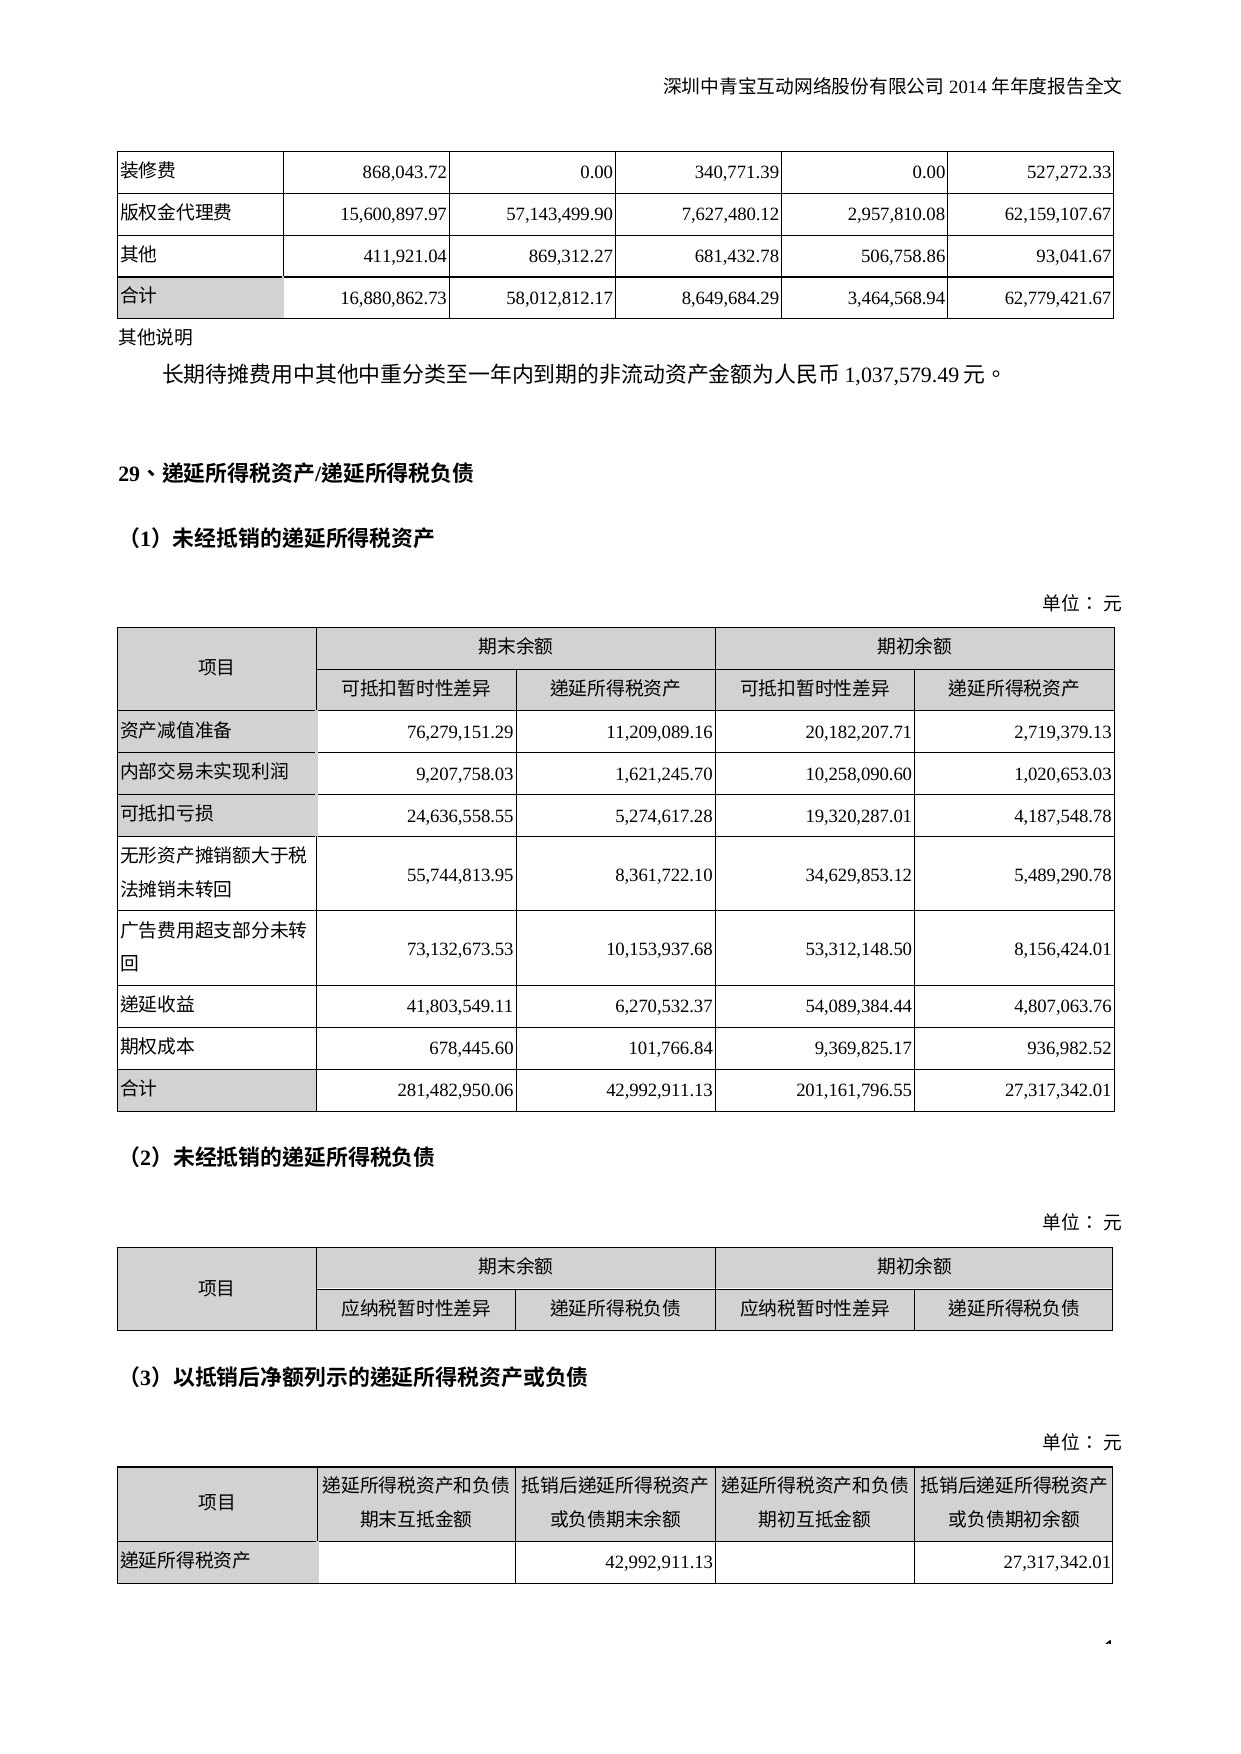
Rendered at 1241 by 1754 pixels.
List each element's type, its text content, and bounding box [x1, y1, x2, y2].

text 单位： 元 [102, 590, 1122, 616]
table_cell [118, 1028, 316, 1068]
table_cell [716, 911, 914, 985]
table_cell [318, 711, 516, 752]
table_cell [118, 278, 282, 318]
subtitle 29、递延所得税资产/递延所得税负债 [118, 458, 1138, 488]
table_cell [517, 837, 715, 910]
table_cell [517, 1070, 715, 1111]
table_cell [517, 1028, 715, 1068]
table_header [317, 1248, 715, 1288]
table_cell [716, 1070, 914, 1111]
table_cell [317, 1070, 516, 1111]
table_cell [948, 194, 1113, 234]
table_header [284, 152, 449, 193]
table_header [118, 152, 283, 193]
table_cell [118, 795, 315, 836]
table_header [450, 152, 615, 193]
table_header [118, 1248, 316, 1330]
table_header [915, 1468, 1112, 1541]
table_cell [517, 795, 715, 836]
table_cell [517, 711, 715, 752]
subtitle （3）以抵销后净额列示的递延所得税资产或负债 [118, 1362, 1138, 1392]
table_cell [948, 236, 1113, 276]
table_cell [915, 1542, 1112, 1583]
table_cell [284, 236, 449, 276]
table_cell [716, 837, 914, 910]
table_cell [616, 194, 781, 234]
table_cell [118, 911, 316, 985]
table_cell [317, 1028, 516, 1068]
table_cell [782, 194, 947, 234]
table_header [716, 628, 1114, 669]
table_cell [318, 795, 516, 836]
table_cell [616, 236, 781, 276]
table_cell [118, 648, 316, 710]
text 单位： 元 [102, 1429, 1122, 1455]
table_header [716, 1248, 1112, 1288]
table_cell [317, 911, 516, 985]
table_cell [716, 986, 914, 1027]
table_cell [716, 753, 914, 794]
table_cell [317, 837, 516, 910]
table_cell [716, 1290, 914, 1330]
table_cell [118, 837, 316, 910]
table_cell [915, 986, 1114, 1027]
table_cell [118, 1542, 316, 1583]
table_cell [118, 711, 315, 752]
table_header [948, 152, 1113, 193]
text 其他说明 [118, 324, 1138, 350]
subtitle （2）未经抵销的递延所得税负债 [118, 1142, 1138, 1172]
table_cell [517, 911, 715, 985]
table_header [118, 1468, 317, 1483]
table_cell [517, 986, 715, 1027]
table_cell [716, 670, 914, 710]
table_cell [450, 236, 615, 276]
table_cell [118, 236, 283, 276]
subtitle （1）未经抵销的递延所得税资产 [118, 523, 1138, 552]
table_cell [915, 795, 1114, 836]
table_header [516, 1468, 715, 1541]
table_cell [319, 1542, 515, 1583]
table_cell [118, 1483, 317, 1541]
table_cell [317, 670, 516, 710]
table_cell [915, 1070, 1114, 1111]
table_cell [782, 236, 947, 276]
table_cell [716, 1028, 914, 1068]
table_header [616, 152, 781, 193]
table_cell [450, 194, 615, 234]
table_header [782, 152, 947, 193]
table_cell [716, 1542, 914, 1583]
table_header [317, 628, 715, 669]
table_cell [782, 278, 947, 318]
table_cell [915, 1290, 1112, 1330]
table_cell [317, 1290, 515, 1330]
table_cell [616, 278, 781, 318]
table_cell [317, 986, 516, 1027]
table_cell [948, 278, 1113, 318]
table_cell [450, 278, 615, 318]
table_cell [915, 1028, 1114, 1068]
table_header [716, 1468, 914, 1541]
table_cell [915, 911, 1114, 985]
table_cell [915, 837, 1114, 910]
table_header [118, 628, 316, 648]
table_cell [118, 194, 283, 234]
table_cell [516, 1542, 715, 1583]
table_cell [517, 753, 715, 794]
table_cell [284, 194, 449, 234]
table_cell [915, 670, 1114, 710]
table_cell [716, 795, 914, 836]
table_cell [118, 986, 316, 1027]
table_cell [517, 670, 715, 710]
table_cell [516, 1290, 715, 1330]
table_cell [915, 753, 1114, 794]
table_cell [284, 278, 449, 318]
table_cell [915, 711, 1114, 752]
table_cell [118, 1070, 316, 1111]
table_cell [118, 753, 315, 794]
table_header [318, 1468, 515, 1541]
text 单位： 元 [102, 1210, 1122, 1235]
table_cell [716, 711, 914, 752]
text 长期待摊费用中其他中重分类至一年内到期的非流动资产金额为人民币1,037,579.49元。 [162, 359, 1138, 389]
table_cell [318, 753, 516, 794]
